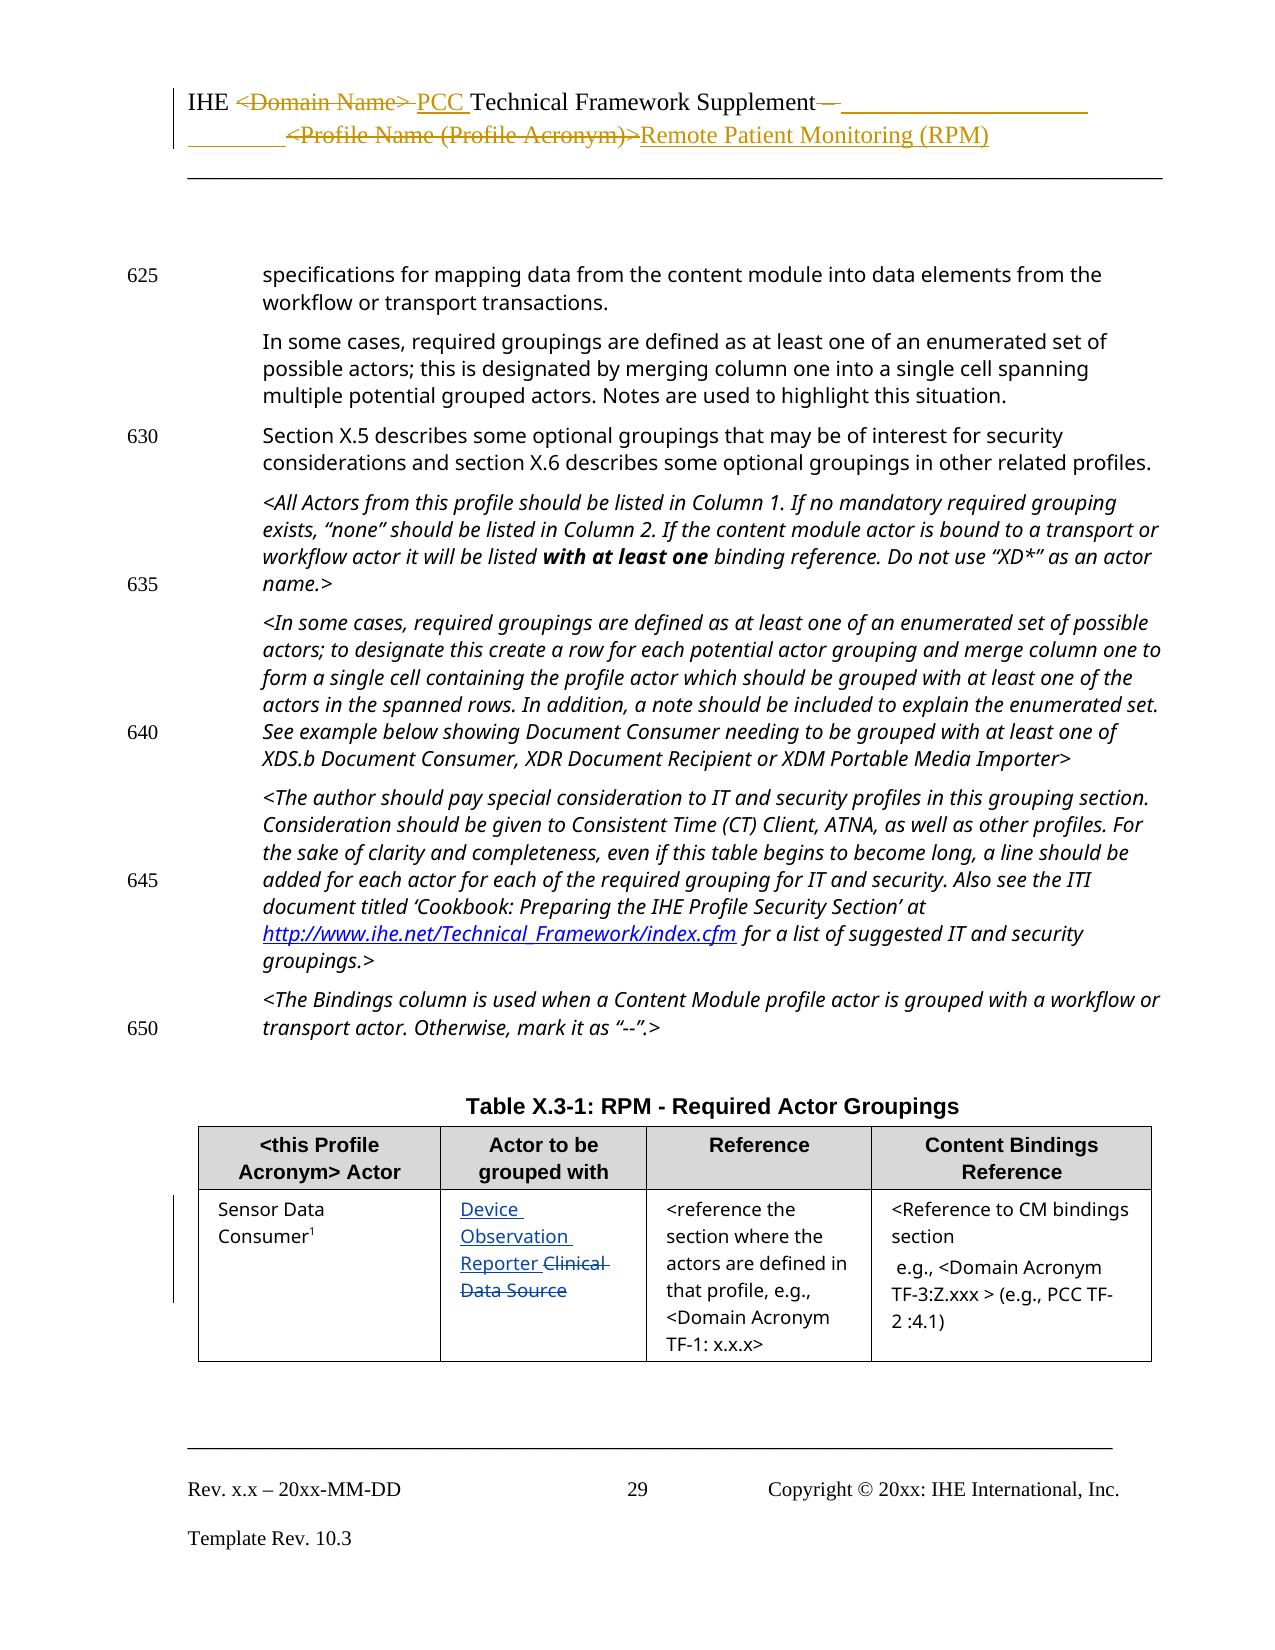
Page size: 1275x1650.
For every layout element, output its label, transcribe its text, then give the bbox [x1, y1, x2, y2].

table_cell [872, 1190, 1151, 1361]
text <The Bindings column is used when a Content Module profile actor is grouped with a workflow or transport actor. Otherwise, mark it as “--”.> [262, 986, 1162, 1040]
table_header <this Profile Acronym> Actor [199, 1127, 440, 1189]
table_cell [441, 1190, 646, 1361]
text <The author should pay special consideration to IT and security profiles in this grouping section. Consideration should be given to Consistent Time (CT) Client, ATNA, as well as other profiles. For the sake of clarity and completeness, even if this table begins to become long, a line should be added for each actor for each of the required grouping for IT and security. Also see the ITI document titled ‘Cookbook: Preparing the IHE Profile Security Section’ at http://www.ihe.net/Technical_Framework/index.cfm for a list of suggested IT and security groupings.> [262, 784, 1162, 974]
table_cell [647, 1190, 871, 1361]
table_cell Sensor Data Consumer1 [199, 1190, 440, 1361]
text Section X.5 describes some optional groupings that may be of interest for security considerations and section X.6 describes some optional groupings in other related profiles. [262, 422, 1162, 476]
text In some cases, required groupings are defined as at least one of an enumerated set of possible actors; this is designated by merging column one into a single cell spanning multiple potential grouped actors. Notes are used to highlight this situation. [262, 328, 1162, 409]
title Table X.3-1: RPM - Required Actor Groupings [262, 1092, 1162, 1119]
table_header Content Bindings Reference [872, 1127, 1151, 1189]
text <All Actors from this profile should be listed in Column 1. If no mandatory required grouping exists, “none” should be listed in Column 2. If the content module actor is bound to a transport or workflow actor it will be listed with at least one binding reference. Do not use “XD*” as an actor name.> [262, 488, 1162, 597]
table_header Actor to be grouped with [441, 1127, 646, 1189]
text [262, 261, 1162, 315]
table_header Reference [647, 1127, 871, 1189]
text <In some cases, required groupings are defined as at least one of an enumerated set of possible actors; to designate this create a row for each potential actor grouping and merge column one to form a single cell containing the profile actor which should be grouped with at least one of the actors in the spanned rows. In addition, a note should be included to explain the enumerated set. See example below showing Document Consumer needing to be grouped with at least one of XDS.b Document Consumer, XDR Document Recipient or XDM Portable Media Importer> [262, 609, 1162, 772]
